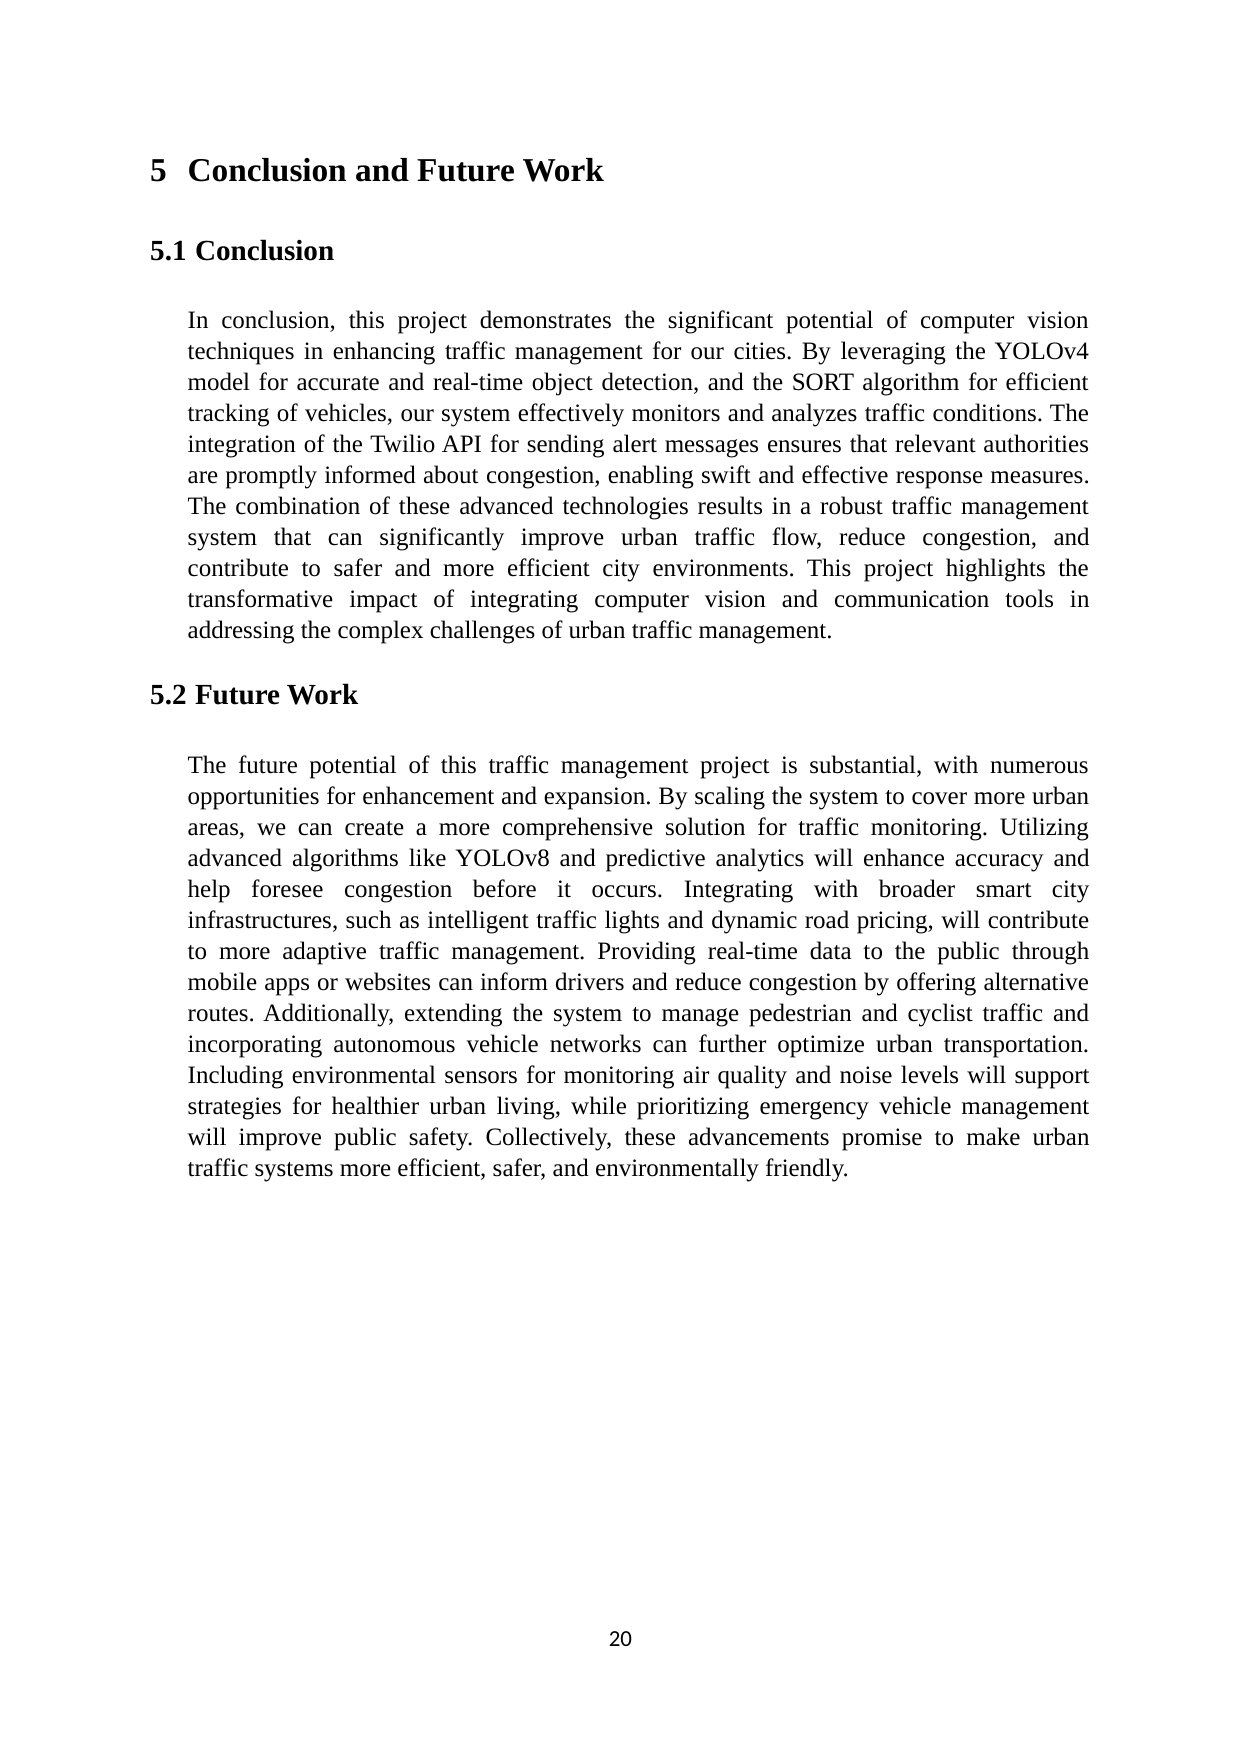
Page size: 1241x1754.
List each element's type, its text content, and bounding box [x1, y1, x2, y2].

list In conclusion, this project demonstrates the significant potential of computer vision techniques in enhancing traffic management for our cities. By leveraging the YOLOv4 model for accurate and real-time object detection, and the SORT algorithm for efficient tracking of vehicles, our system effectively monitors and analyzes traffic conditions. The integration of the Twilio API for sending alert messages ensures that relevant authorities are promptly informed about congestion, enabling swift and effective response measures. The combination of these advanced technologies results in a robust traffic management system that can significantly improve urban traffic flow, reduce congestion, and contribute to safer and more efficient city environments. This project highlights the transformative impact of integrating computer vision and communication tools in addressing the complex challenges of urban traffic management. [187, 305, 1090, 644]
list Conclusion and Future Work [150, 150, 1090, 188]
list Future Work [150, 677, 1090, 711]
list The future potential of this traffic management project is substantial, with numerous opportunities for enhancement and expansion. By scaling the system to cover more urban areas, we can create a more comprehensive solution for traffic monitoring. Utilizing advanced algorithms like YOLOv8 and predictive analytics will enhance accuracy and help foresee congestion before it occurs. Integrating with broader smart city infrastructures, such as intelligent traffic lights and dynamic road pricing, will contribute to more adaptive traffic management. Providing real-time data to the public through mobile apps or websites can inform drivers and reduce congestion by offering alternative routes. Additionally, extending the system to manage pedestrian and cyclist traffic and incorporating autonomous vehicle networks can further optimize urban transportation. Including environmental sensors for monitoring air quality and noise levels will support strategies for healthier urban living, while prioritizing emergency vehicle management will improve public safety. Collectively, these advancements promise to make urban traffic systems more efficient, safer, and environmentally friendly. [187, 750, 1090, 1182]
list Conclusion [150, 233, 1090, 266]
